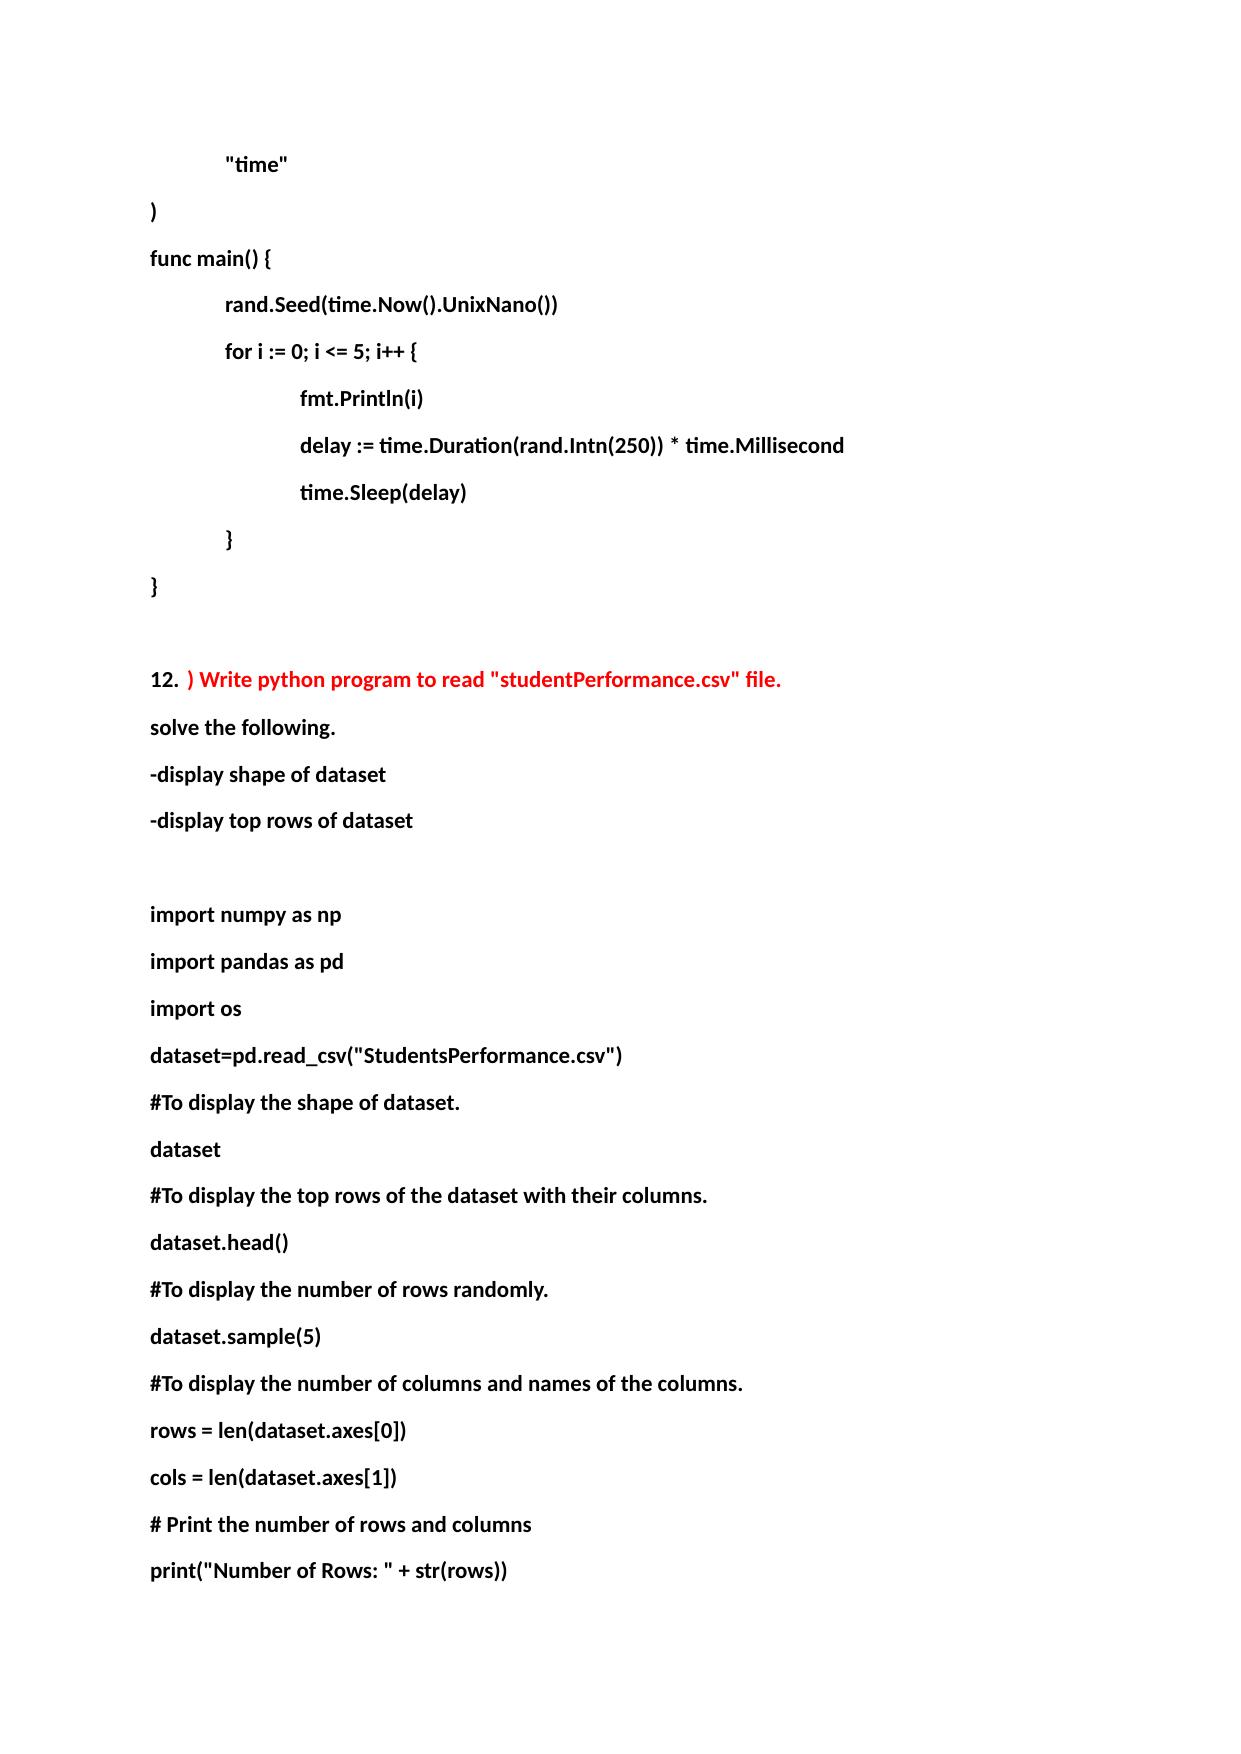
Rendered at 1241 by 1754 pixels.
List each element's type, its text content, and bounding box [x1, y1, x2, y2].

text rows = len(dataset.axes[0]) [150, 1416, 1090, 1444]
text rand.Seed(time.Now().UnixNano()) [150, 291, 1090, 319]
text #To display the number of columns and names of the columns. [150, 1369, 1090, 1397]
text fmt.Println(i) [150, 384, 1090, 412]
text print("Number of Rows: " + str(rows)) [150, 1557, 1090, 1584]
text dataset [150, 1135, 1090, 1163]
text "time" [150, 150, 1090, 178]
text dataset.sample(5) [150, 1322, 1090, 1350]
text for i := 0; i <= 5; i++ { [150, 337, 1090, 366]
text #To display the number of rows randomly. [150, 1275, 1090, 1303]
text -display shape of dataset [150, 760, 1090, 788]
text #To display the top rows of the dataset with their columns. [150, 1182, 1090, 1209]
text } [150, 572, 1090, 600]
text dataset.head() [150, 1228, 1090, 1256]
text import pandas as pd [150, 947, 1090, 975]
text func main() { [150, 244, 1090, 272]
text dataset=pd.read_csv("StudentsPerformance.csv") [150, 1041, 1090, 1069]
text import os [150, 994, 1090, 1022]
text delay := time.Duration(rand.Intn(250)) * time.Millisecond [150, 431, 1090, 459]
text ) [150, 197, 1090, 225]
text 12. ) Write python program to read "studentPerformance.csv" file. [150, 666, 1090, 694]
text } [150, 525, 1090, 553]
text time.Sleep(delay) [150, 478, 1090, 506]
text import numpy as np [150, 900, 1090, 928]
text solve the following. [150, 713, 1090, 741]
text # Print the number of rows and columns [150, 1510, 1090, 1538]
text cols = len(dataset.axes[1]) [150, 1463, 1090, 1491]
text -display top rows of dataset [150, 807, 1090, 834]
text #To display the shape of dataset. [150, 1088, 1090, 1116]
